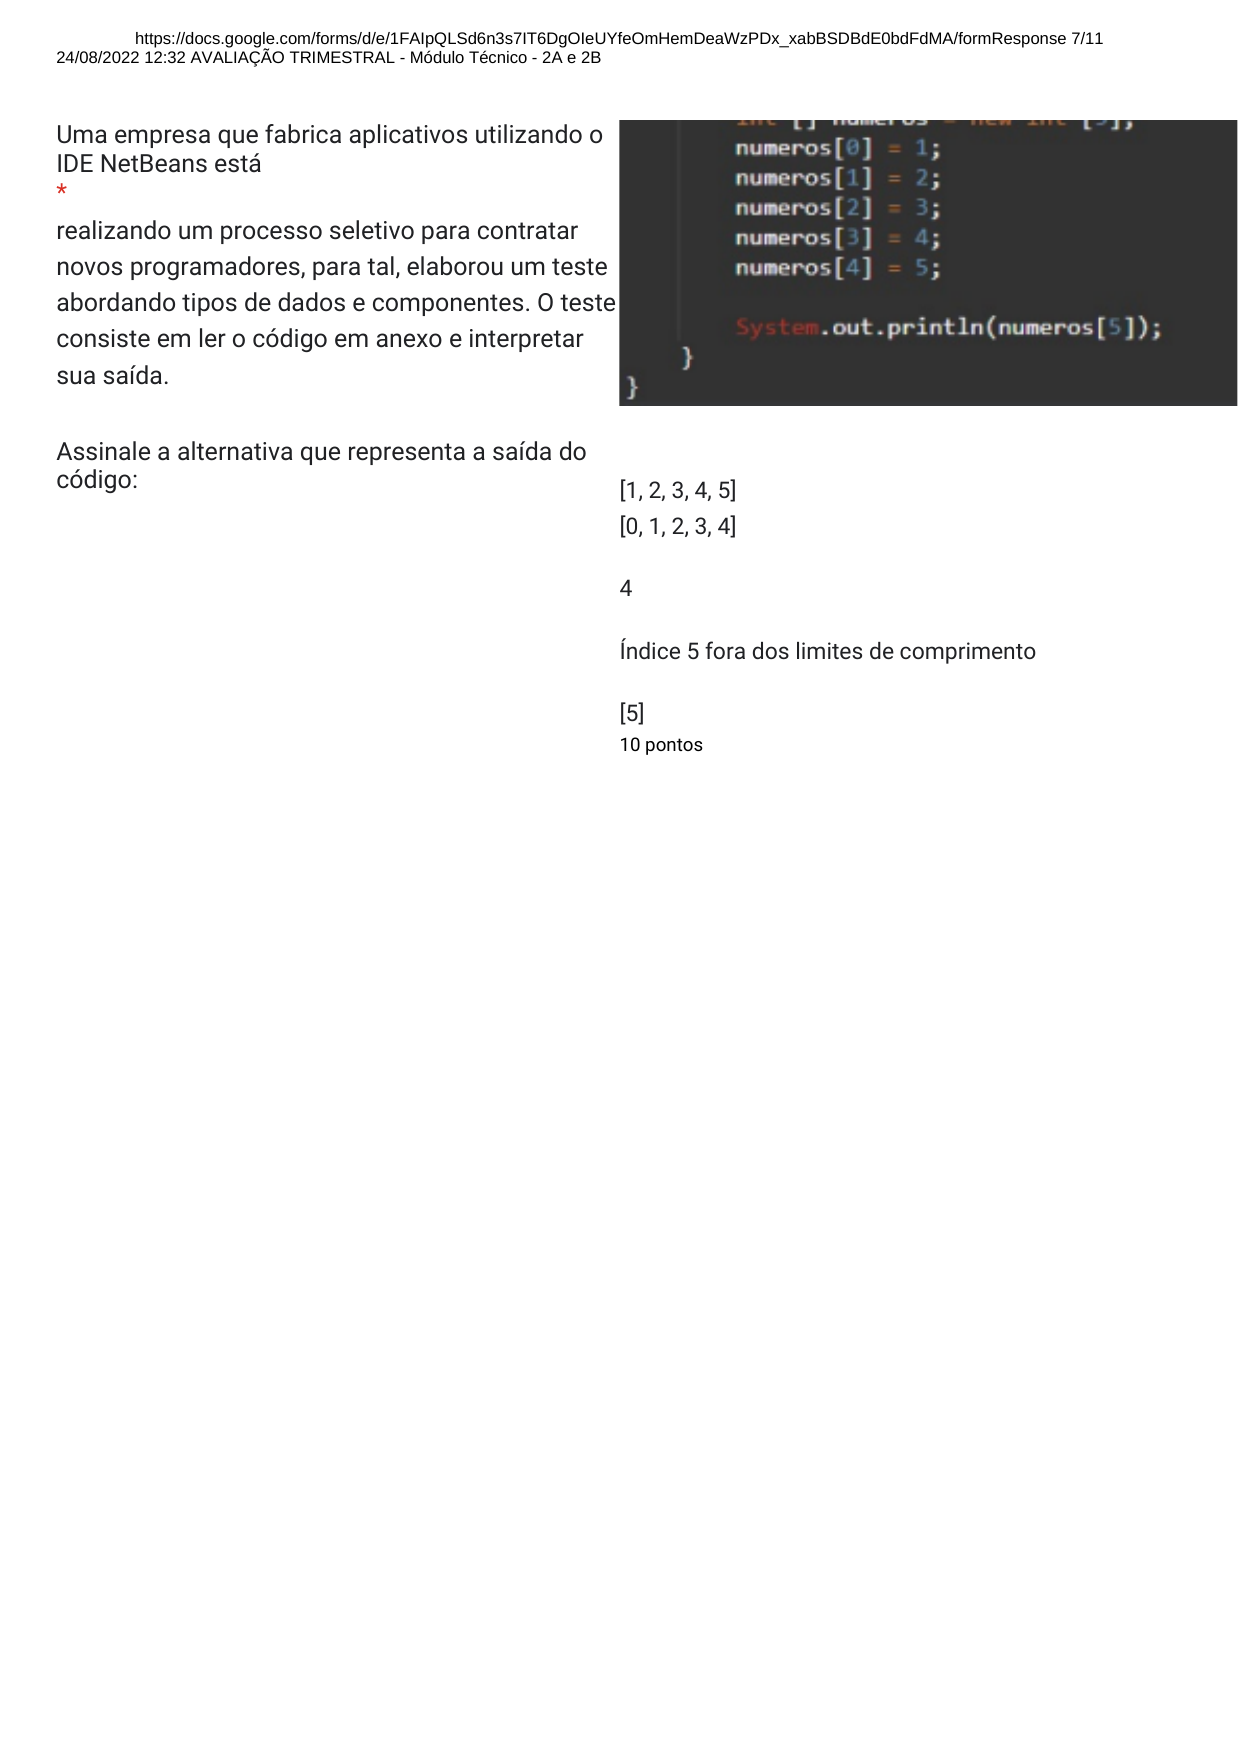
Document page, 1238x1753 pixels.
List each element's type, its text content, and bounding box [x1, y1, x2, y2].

text [0, 1, 2, 3, 4] [619, 513, 1183, 540]
text Uma empresa que fabrica aplicativos utilizando o IDE NetBeans está [56, 120, 619, 178]
text https://docs.google.com/forms/d/e/1FAIpQLSd6n3s7IT6DgOIeUYfeOmHemDeaWzPDx_xabBSDBdE0bdFdMA/formResponse 7/11 [56, 29, 1183, 48]
text 24/08/2022 12:32 AVALIAÇÃO TRIMESTRAL - Módulo Técnico - 2A e 2B [56, 48, 1183, 67]
text [5] [619, 701, 1183, 727]
text 4 [619, 575, 1183, 602]
text * [56, 178, 619, 208]
text 10 pontos [619, 734, 1183, 756]
text Assinale a alternativa que representa a saída do código: [1, 2, 3, 4, 5] [56, 406, 1183, 504]
picture [619, 120, 1238, 406]
text Índice 5 fora dos limites de comprimento [619, 638, 1183, 665]
text realizando um processo seletivo para contratar novos programadores, para tal, elaborou um teste abordando tipos de dados e componentes. O teste consiste em ler o código em anexo e interpretar sua saída. [56, 216, 619, 390]
